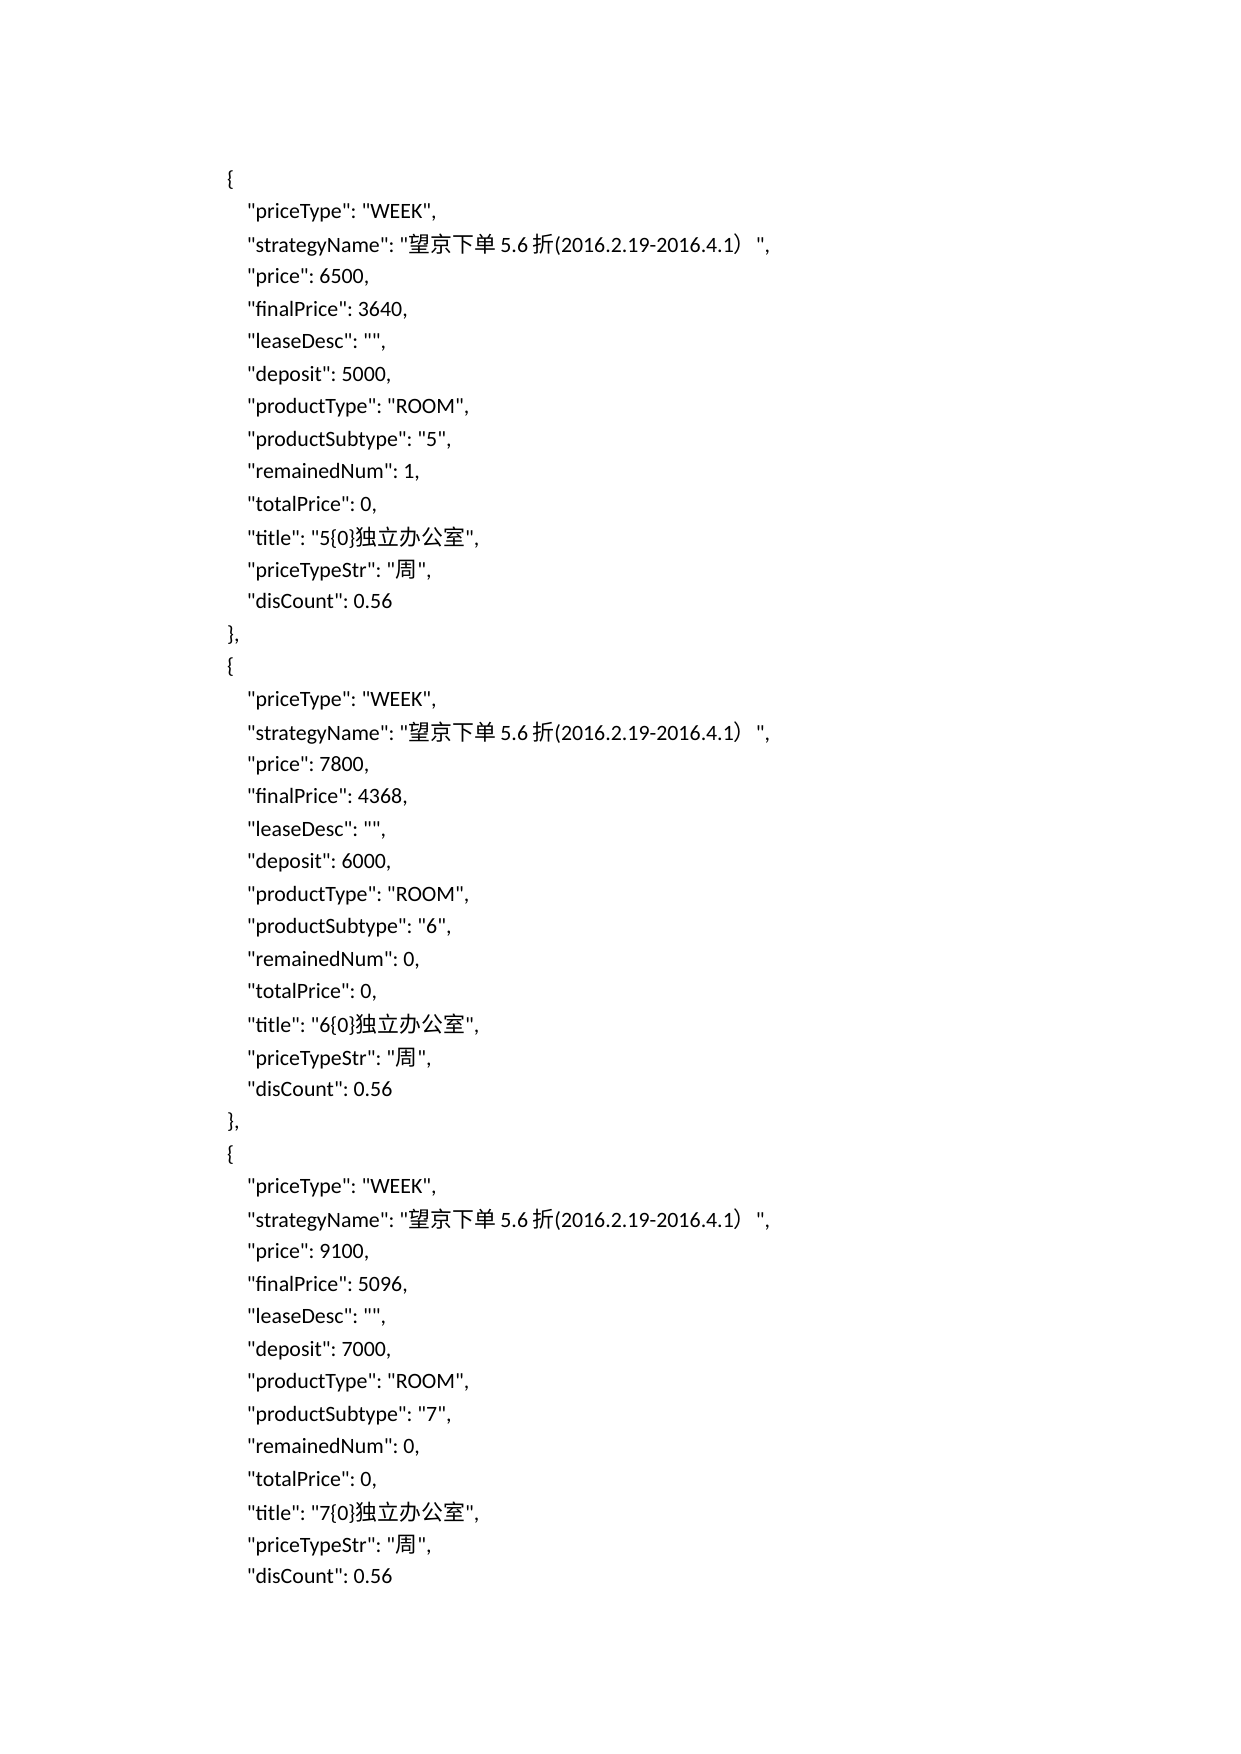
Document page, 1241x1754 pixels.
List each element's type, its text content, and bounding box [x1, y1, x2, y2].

text "disCount": 0.56 [187, 1559, 1053, 1592]
text "finalPrice": 3640, [187, 292, 1053, 324]
text "leaseDesc": "", [187, 324, 1053, 357]
text "title": "5{0}独立办公室", [187, 519, 1053, 552]
text "disCount": 0.56 [187, 1072, 1053, 1104]
text "strategyName": "望京下单5.6折(2016.2.19-2016.4.1）", [187, 714, 1053, 747]
text "totalPrice": 0, [187, 974, 1053, 1007]
text { [187, 649, 1053, 682]
text "priceType": "WEEK", [187, 1169, 1053, 1202]
text "price": 6500, [187, 259, 1053, 292]
text "strategyName": "望京下单5.6折(2016.2.19-2016.4.1）", [187, 227, 1053, 259]
text "deposit": 5000, [187, 357, 1053, 389]
text "priceType": "WEEK", [187, 682, 1053, 714]
text "remainedNum": 0, [187, 1429, 1053, 1462]
text "title": "7{0}独立办公室", [187, 1494, 1053, 1527]
text "productType": "ROOM", [187, 877, 1053, 909]
text "productType": "ROOM", [187, 1364, 1053, 1397]
text "totalPrice": 0, [187, 1462, 1053, 1494]
text "priceTypeStr": "周", [187, 552, 1053, 584]
text "deposit": 6000, [187, 844, 1053, 877]
text "productType": "ROOM", [187, 389, 1053, 422]
text { [187, 1137, 1053, 1169]
text "productSubtype": "5", [187, 422, 1053, 454]
text "remainedNum": 0, [187, 942, 1053, 974]
text "deposit": 7000, [187, 1332, 1053, 1364]
text }, [187, 1104, 1053, 1137]
text "totalPrice": 0, [187, 487, 1053, 519]
text "priceTypeStr": "周", [187, 1039, 1053, 1072]
text "leaseDesc": "", [187, 1299, 1053, 1332]
text "productSubtype": "6", [187, 909, 1053, 942]
text "leaseDesc": "", [187, 812, 1053, 844]
text "disCount": 0.56 [187, 584, 1053, 617]
text "productSubtype": "7", [187, 1397, 1053, 1429]
text "price": 7800, [187, 747, 1053, 779]
text "priceType": "WEEK", [187, 194, 1053, 227]
text "price": 9100, [187, 1234, 1053, 1267]
text "finalPrice": 4368, [187, 779, 1053, 812]
text "remainedNum": 1, [187, 454, 1053, 487]
text }, [187, 617, 1053, 649]
text "priceTypeStr": "周", [187, 1527, 1053, 1559]
text "finalPrice": 5096, [187, 1267, 1053, 1299]
text { [187, 162, 1053, 194]
text "title": "6{0}独立办公室", [187, 1007, 1053, 1039]
text "strategyName": "望京下单5.6折(2016.2.19-2016.4.1）", [187, 1202, 1053, 1234]
